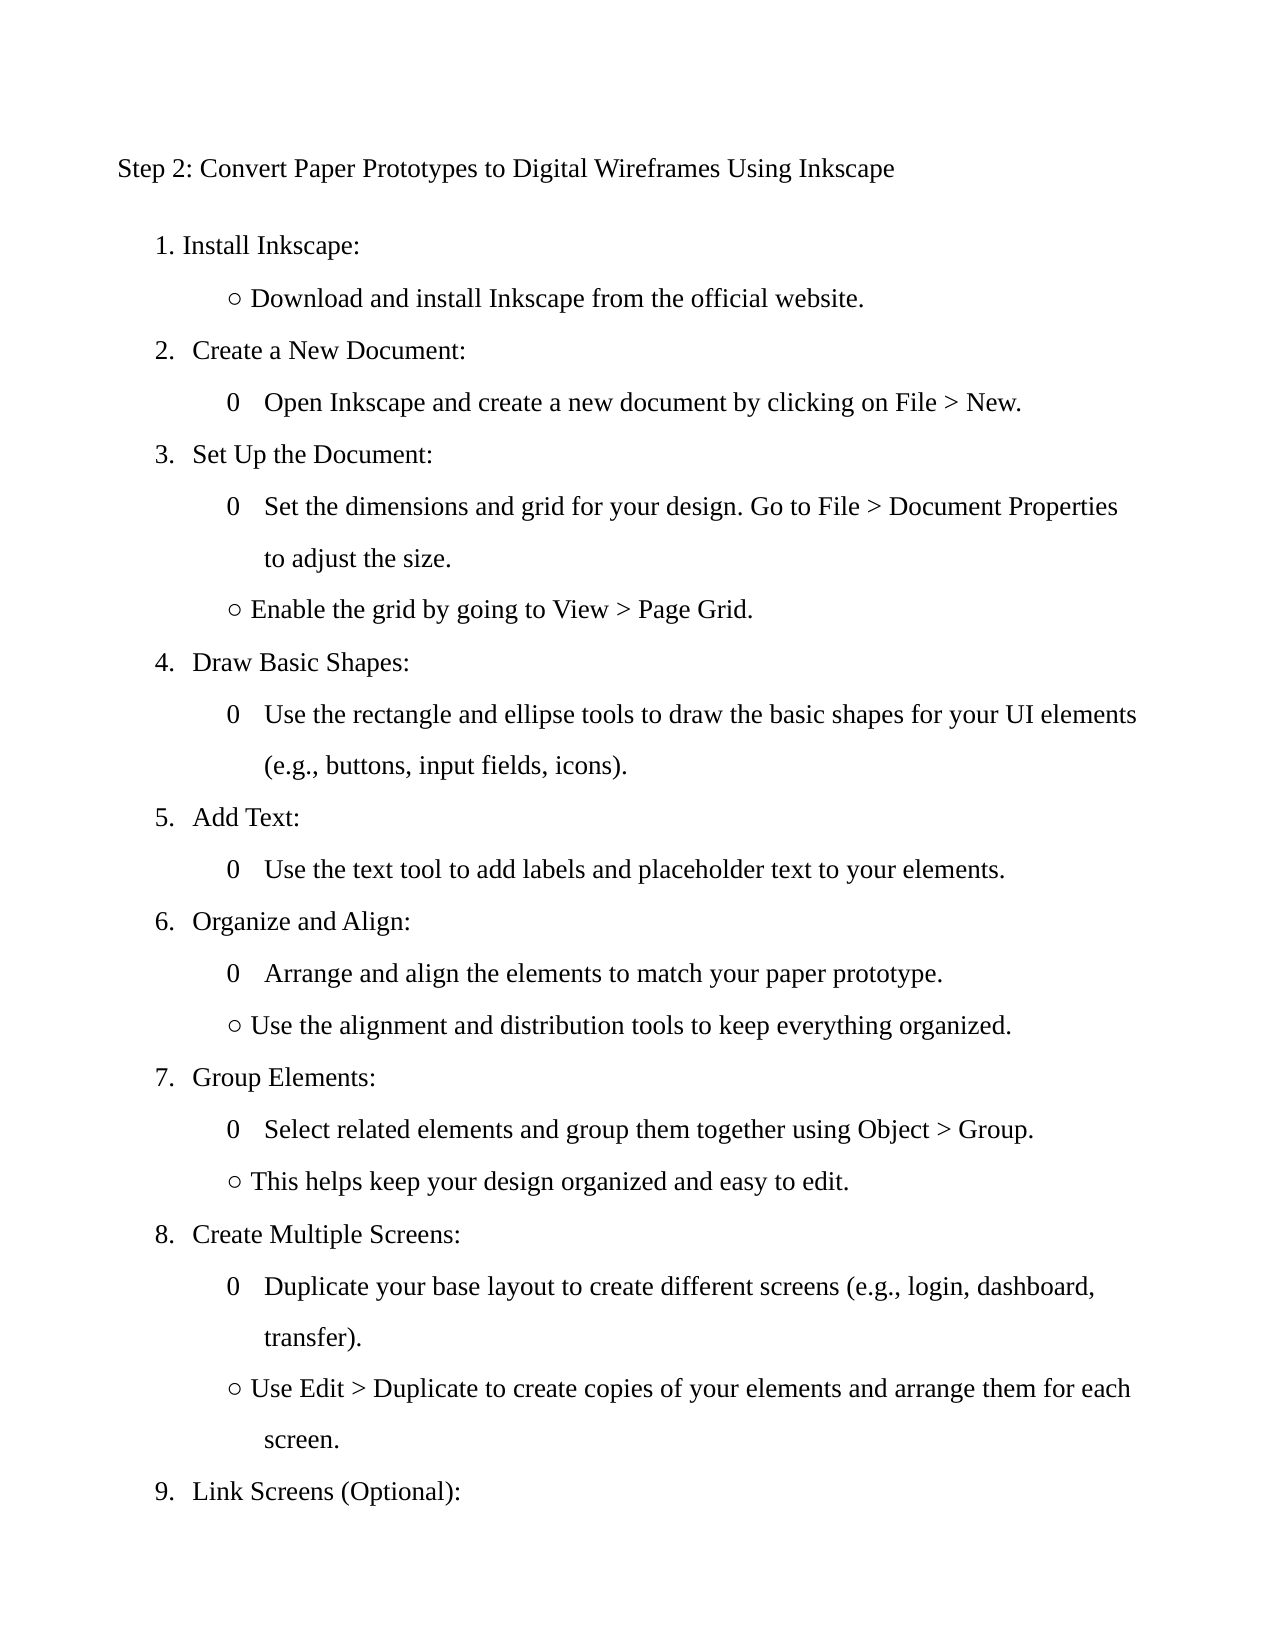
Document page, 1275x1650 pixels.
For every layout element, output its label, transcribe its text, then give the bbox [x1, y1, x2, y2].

list Create Multiple Screens: [154, 1218, 1143, 1249]
list Create a New Document: [154, 334, 1143, 365]
list Duplicate your base layout to create different screens (e.g., login, dashboard, transfer). [226, 1270, 1143, 1352]
list Link Screens (Optional): [154, 1474, 1143, 1506]
list Draw Basic Shapes: [154, 646, 1143, 677]
list Set Up the Document: [154, 438, 1143, 469]
list Organize and Align: [154, 905, 1143, 936]
text ○ Enable the grid by going to View > Page Grid. [226, 593, 1143, 624]
list Add Text: [154, 801, 1143, 832]
list Arrange and align the elements to match your paper prototype. [226, 957, 1143, 988]
list Use the rectangle and ellipse tools to draw the basic shapes for your UI elements (e.g., buttons, input fields, icons). [226, 698, 1143, 780]
text ○ Use the alignment and distribution tools to keep everything organized. [226, 1009, 1143, 1040]
list Use the text tool to add labels and placeholder text to your elements. [226, 853, 1143, 884]
text 1. Install Inkscape: [154, 229, 1143, 261]
text Step 2: Convert Paper Prototypes to Digital Wireframes Using Inkscape [117, 152, 1143, 183]
text ○ Use Edit > Duplicate to create copies of your elements and arrange them for each screen. [226, 1372, 1143, 1454]
text ○ This helps keep your design organized and easy to edit. [226, 1166, 1143, 1197]
list Group Elements: [154, 1061, 1143, 1092]
list Select related elements and group them together using Object > Group. [226, 1113, 1143, 1144]
list Open Inkscape and create a new document by clicking on File > New. [226, 386, 1143, 417]
list Set the dimensions and grid for your design. Go to File > Document Properties to adjust the size. [226, 490, 1143, 573]
text ○ Download and install Inkscape from the official website. [226, 282, 1143, 313]
